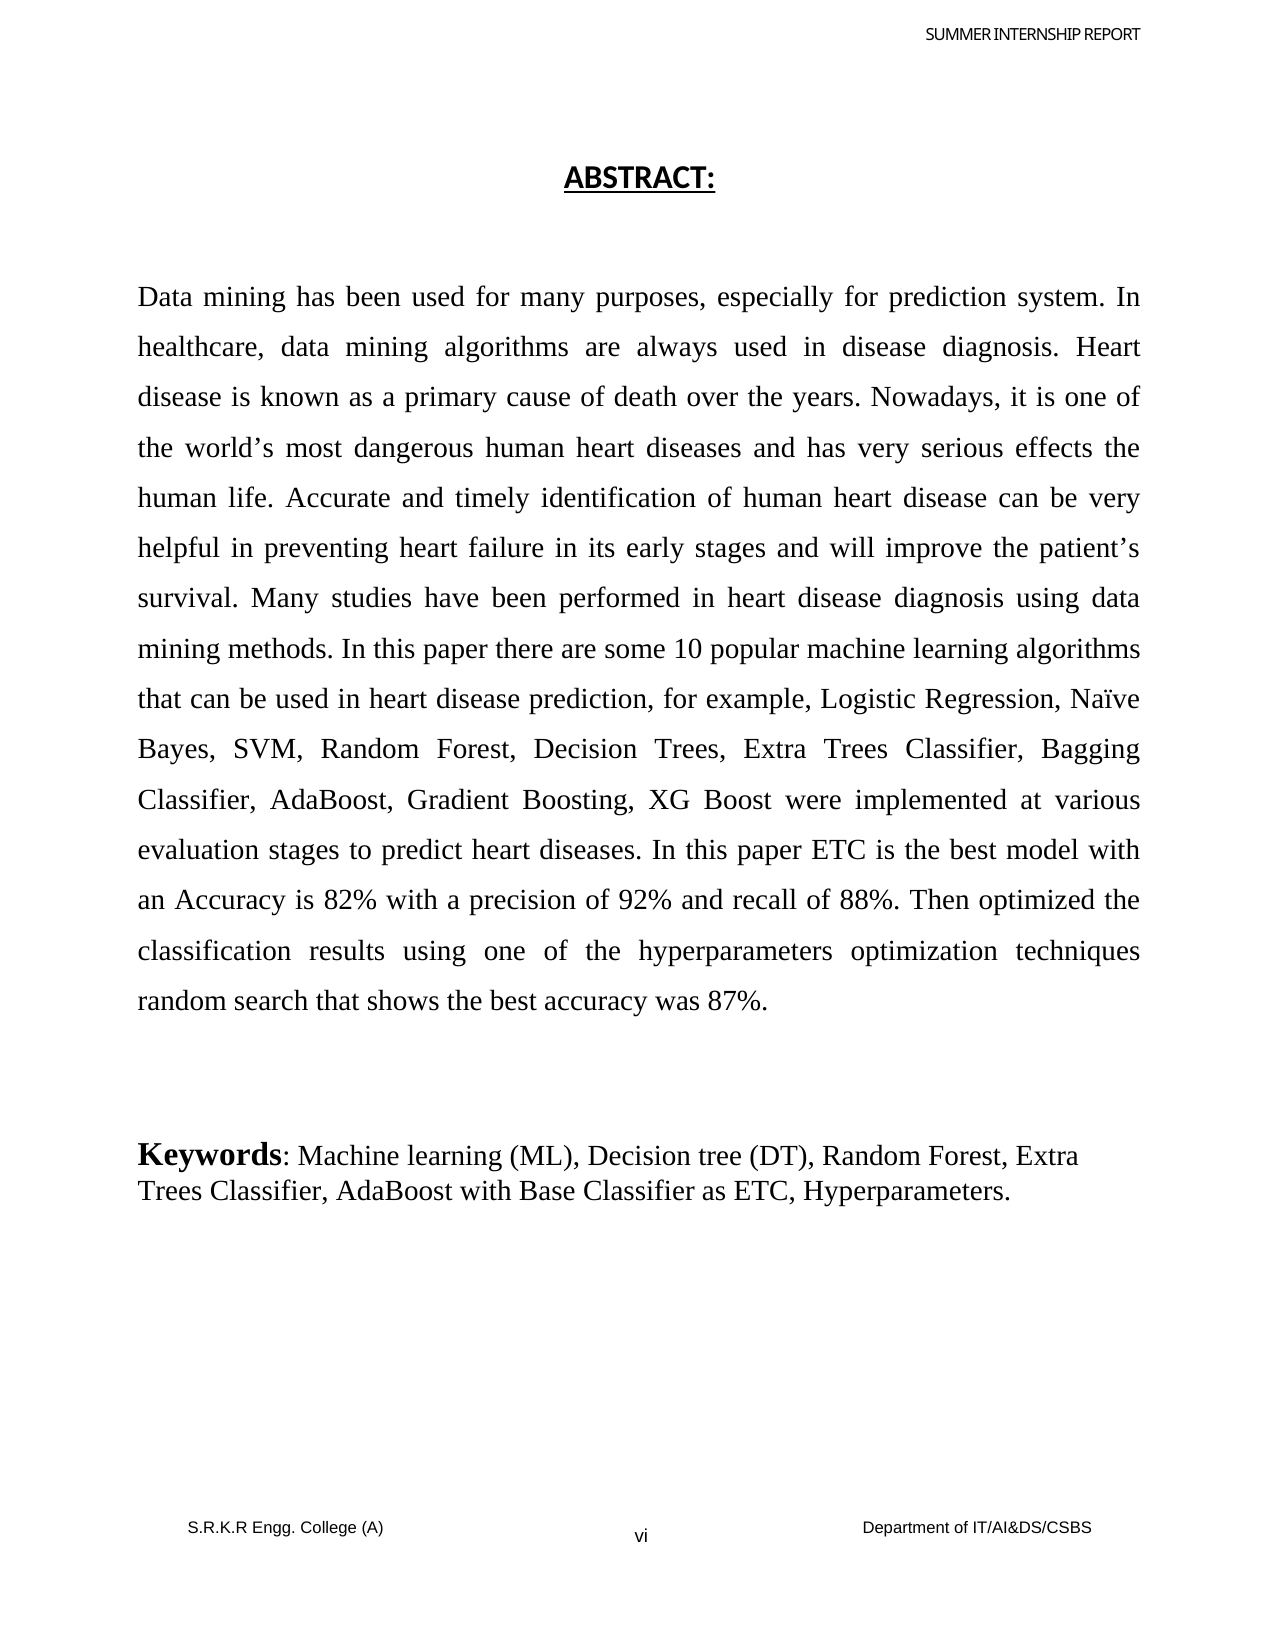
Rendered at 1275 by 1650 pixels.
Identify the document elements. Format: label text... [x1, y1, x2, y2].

text Data mining has been used for many purposes, especially for prediction system. In healthcare, data mining algorithms are always used in disease diagnosis. Heart disease is known as a primary cause of death over the years. Nowadays, it is one of the world’s most dangerous human heart diseases and has very serious effects the human life. Accurate and timely identification of human heart disease can be very helpful in preventing heart failure in its early stages and will improve the patient’s survival. Many studies have been performed in heart disease diagnosis using data mining methods. In this paper there are some 10 popular machine learning algorithms that can be used in heart disease prediction, for example, Logistic Regression, Naïve Bayes, SVM, Random Forest, Decision Trees, Extra Trees Classifier, Bagging Classifier, AdaBoost, Gradient Boosting, XG Boost were implemented at various evaluation stages to predict heart diseases. In this paper ETC is the best model with an Accuracy is 82% with a precision of 92% and recall of 88%. Then optimized the classification results using one of the hyperparameters optimization techniques random search that shows the best accuracy was 87%. [137, 279, 1142, 1017]
text Keywords: Machine learning (ML), Decision tree (DT), Random Forest, Extra Trees Classifier, AdaBoost with Base Classifier as ETC, Hyperparameters. [137, 1134, 1142, 1206]
text ABSTRACT: [137, 156, 1142, 197]
